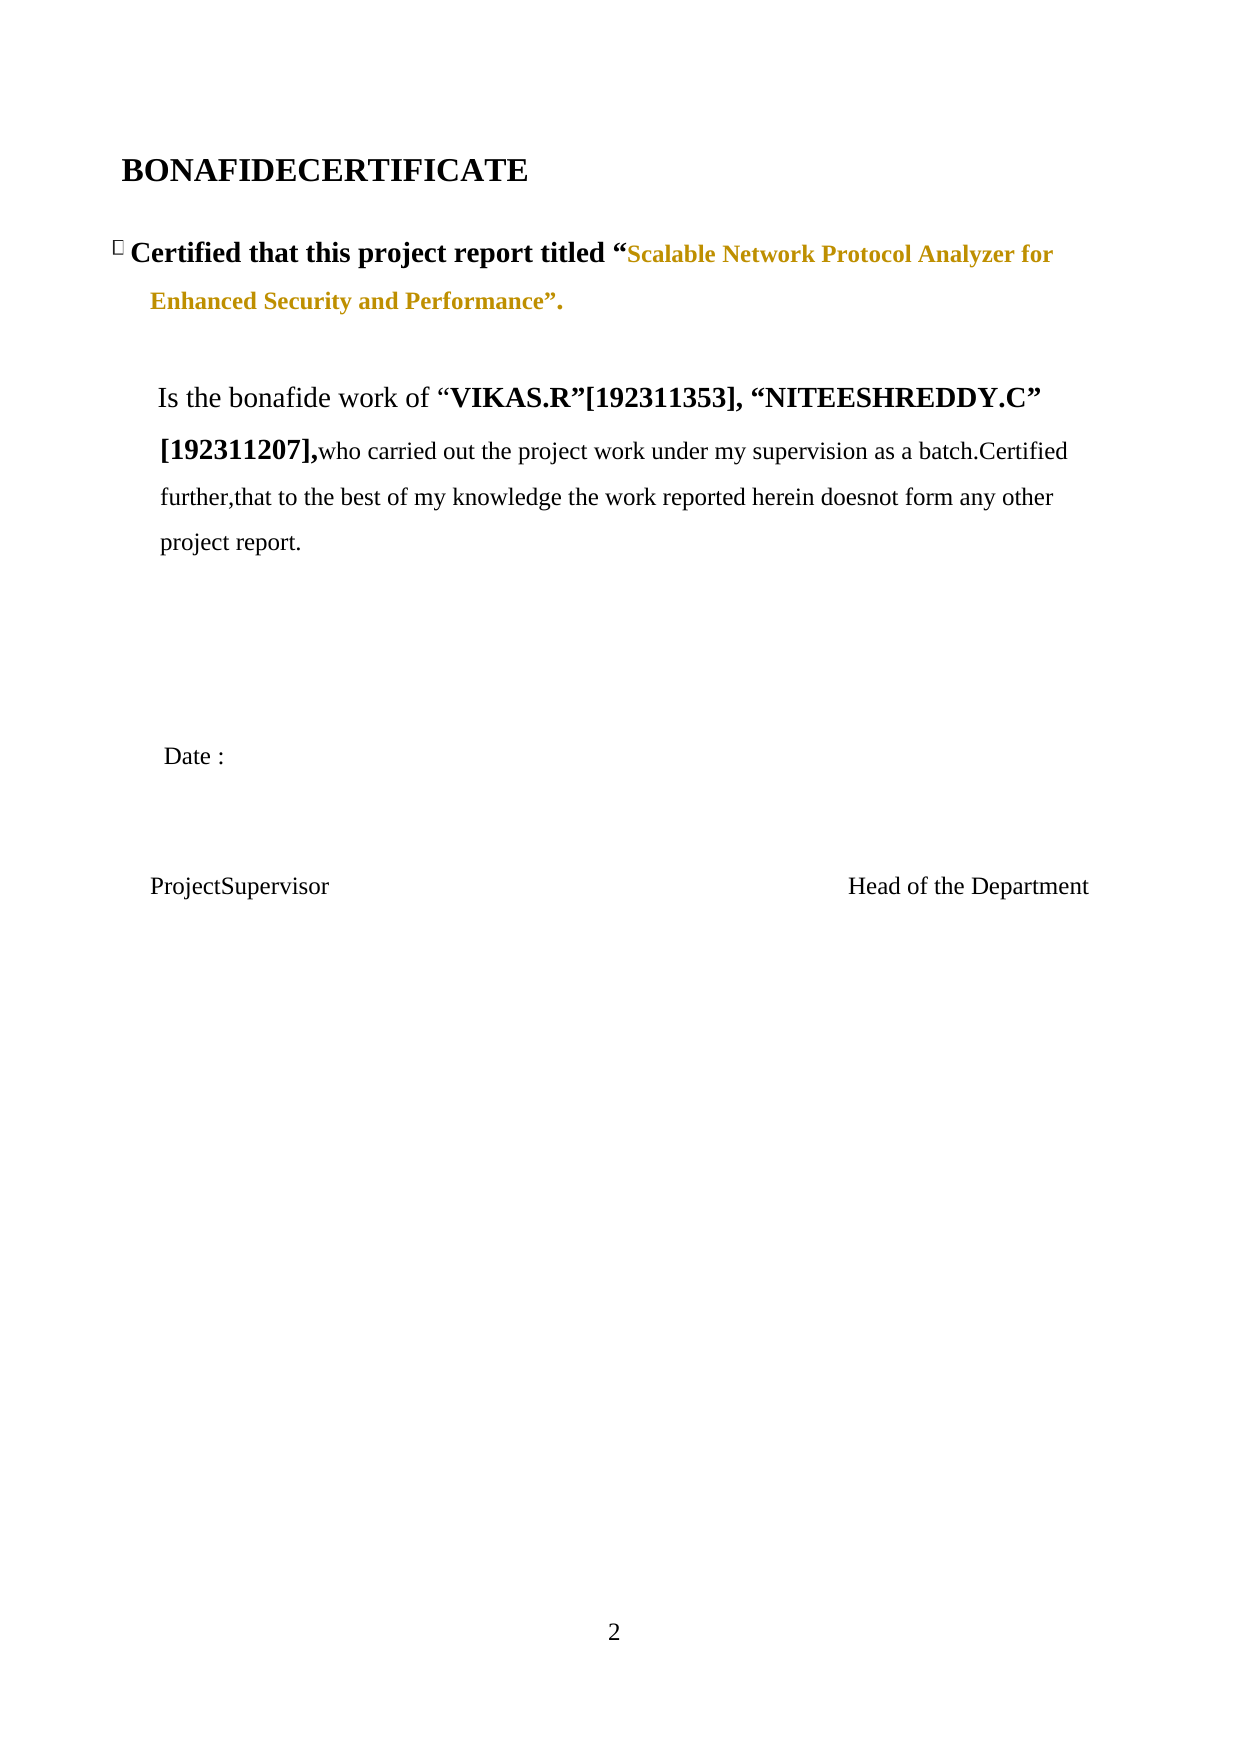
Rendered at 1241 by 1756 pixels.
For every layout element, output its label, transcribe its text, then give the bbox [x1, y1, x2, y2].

picture [112, 240, 124, 255]
text Date : [164, 741, 1123, 770]
text Certified that this project report titled “Scalable Network Protocol Analyzer for Enhanced Security and Performance”. [130, 236, 1123, 316]
text ProjectSupervisor Head of the Department [150, 871, 1123, 900]
text Is the bonafide work of “VIKAS.R”[192311353], “NITEESHREDDY.C” [192311207],who carried out the project work under my supervision as a batch.Certified further,that to the best of my knowledge the work reported herein doesnot form any other project report. [157, 380, 1091, 555]
subtitle BONAFIDECERTIFICATE [121, 150, 1123, 189]
